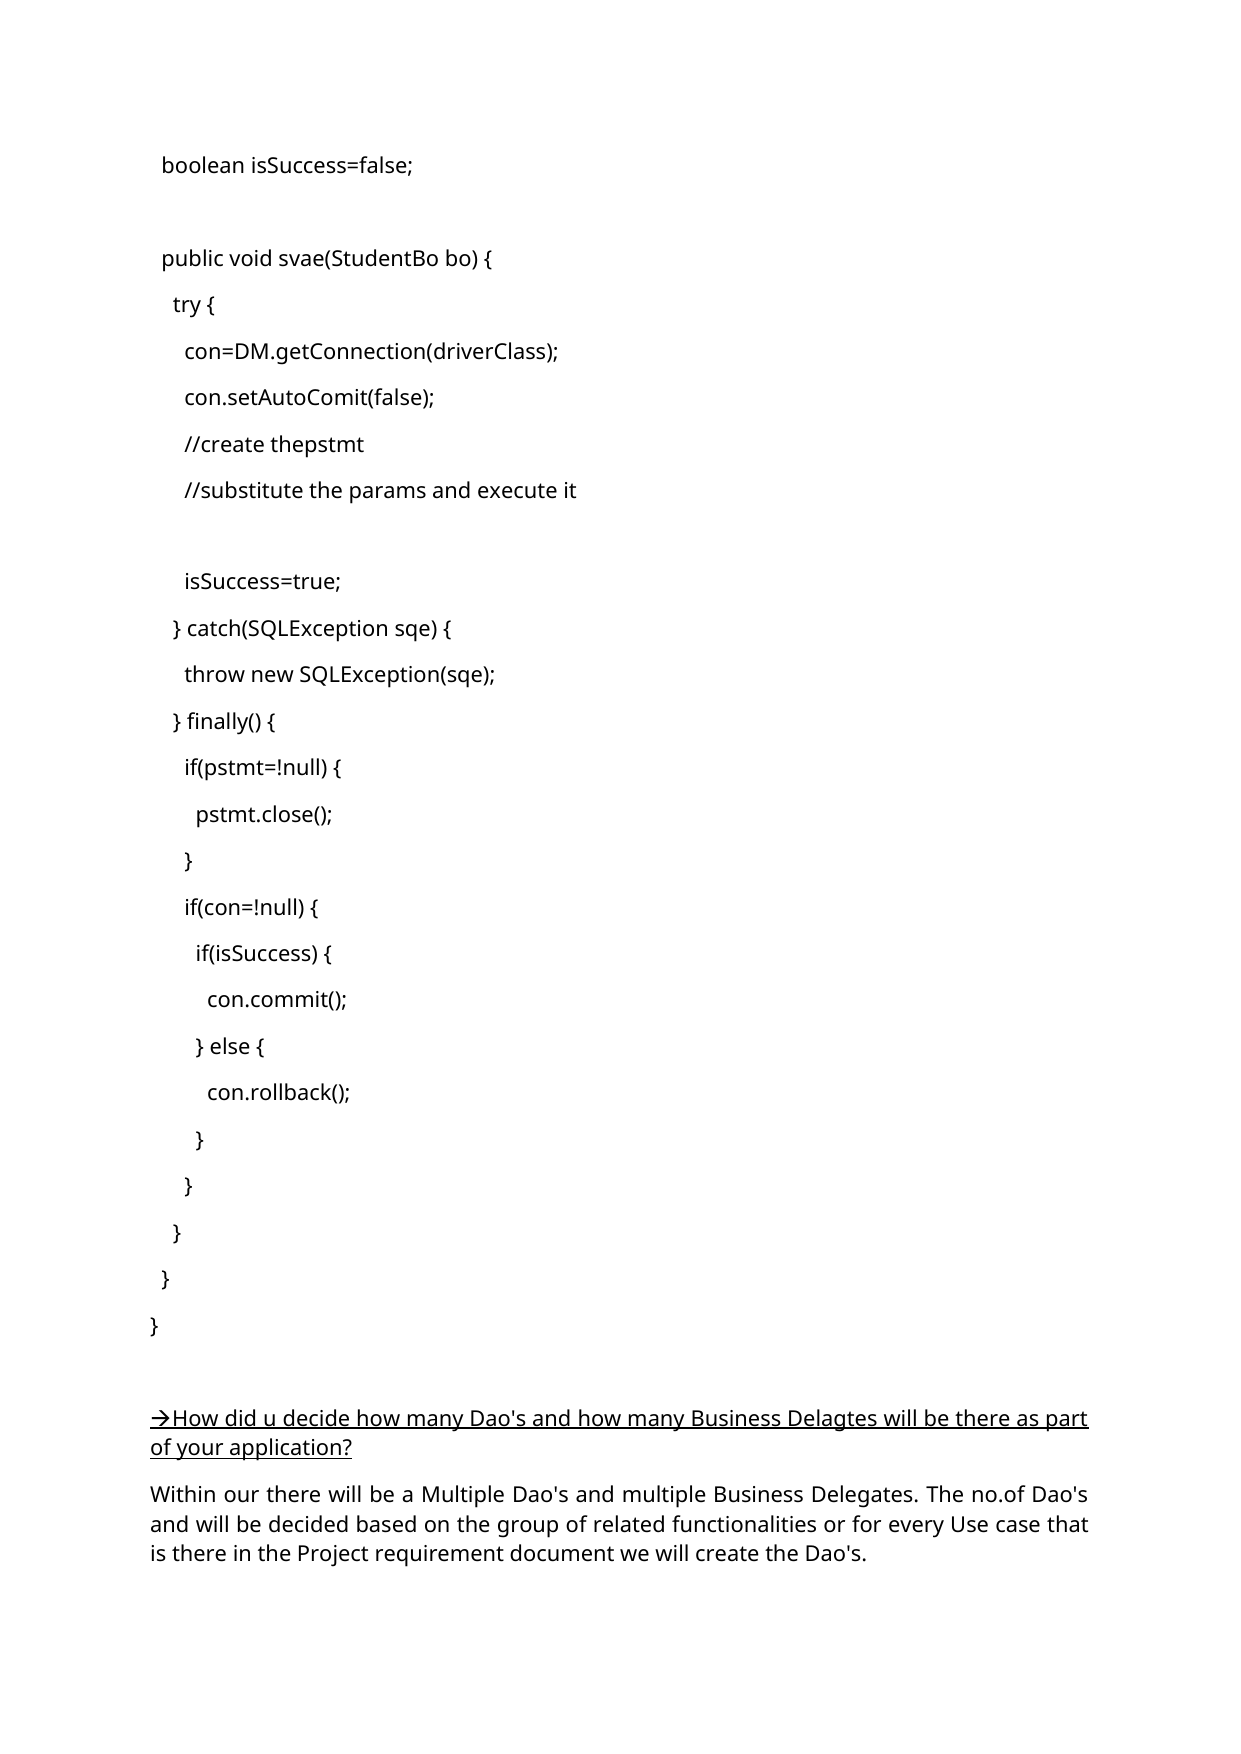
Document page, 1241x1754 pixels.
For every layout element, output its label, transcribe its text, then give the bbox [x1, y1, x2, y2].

text con=DM.getConnection(driverClass); [150, 336, 1090, 366]
text if(con=!null) { [150, 892, 1090, 921]
text boolean isSuccess=false; [150, 150, 1090, 180]
text } catch(SQLException sqe) { [150, 613, 1090, 643]
text if(pstmt=!null) { [150, 752, 1090, 782]
text } [150, 1263, 1090, 1293]
text con.setAutoComit(false); [150, 382, 1090, 412]
text isSuccess=true; [150, 566, 1090, 596]
text try { [150, 289, 1090, 319]
text if(isSuccess) { [150, 938, 1090, 968]
text } else { [150, 1031, 1090, 1061]
text con.commit(); [150, 984, 1090, 1014]
text } [150, 1310, 1090, 1339]
text pstmt.close(); [150, 799, 1090, 828]
text //substitute the params and execute it [150, 475, 1090, 505]
text //create thepstmt [150, 429, 1090, 458]
text throw new SQLException(sqe); [150, 659, 1090, 689]
text Within our there will be a Multiple Dao's and multiple Business Delegates. The no.of Dao's and will be decided based on the group of related functionalities or for every Use case that is there in the Project requirement document we will create the Dao's. [150, 1479, 1090, 1568]
text } [150, 1170, 1090, 1200]
text } [150, 845, 1090, 875]
text con.rollback(); [150, 1077, 1090, 1107]
text public void svae(StudentBo bo) { [150, 243, 1090, 273]
text } [150, 1124, 1090, 1154]
text How did u decide how many Dao's and how many Business Delagtes will be there as part of your application? [150, 1403, 1090, 1462]
text } [150, 1217, 1090, 1247]
text } finally() { [150, 706, 1090, 736]
